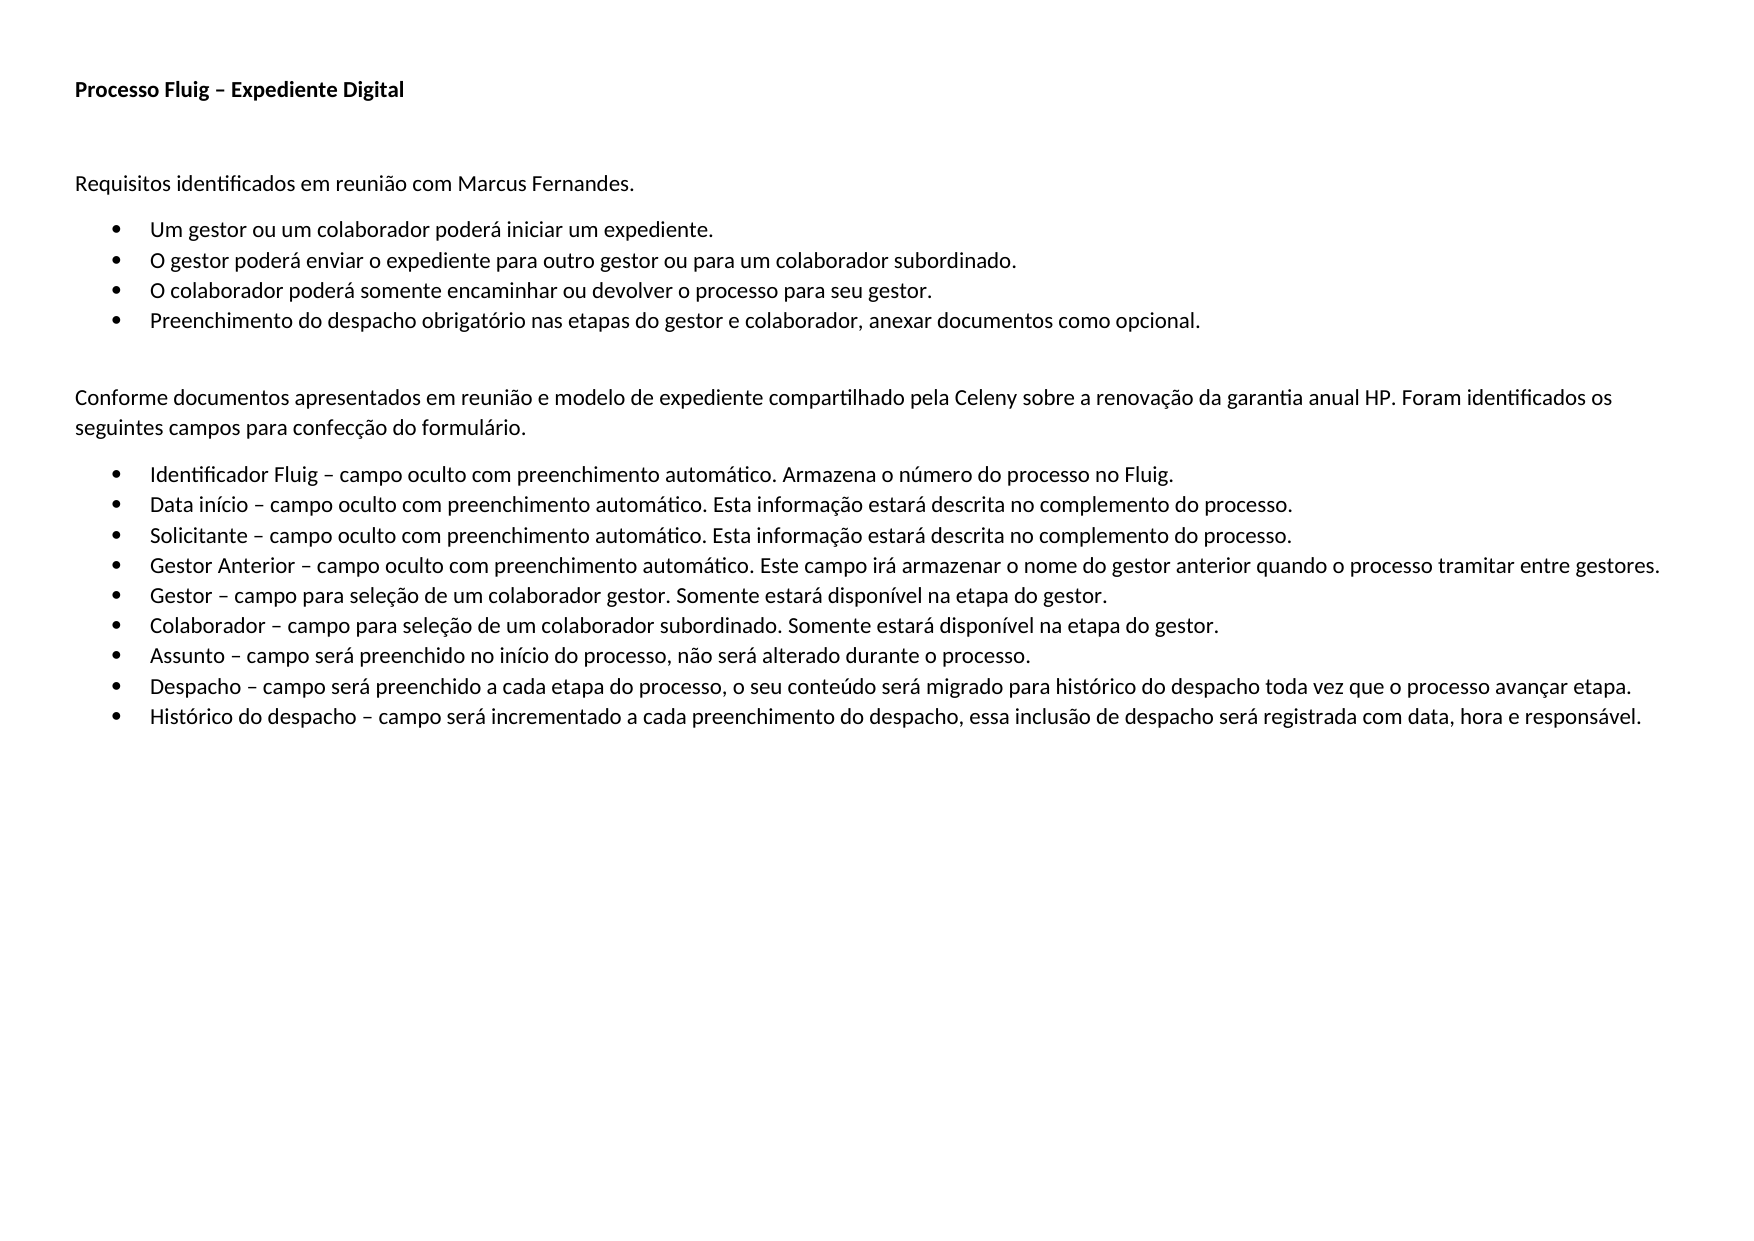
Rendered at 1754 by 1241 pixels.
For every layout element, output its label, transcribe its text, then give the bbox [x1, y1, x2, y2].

list Um gestor ou um colaborador poderá iniciar um expediente. [112, 216, 1679, 244]
text Conforme documentos apresentados em reunião e modelo de expediente compartilhado pela Celeny sobre a renovação da garantia anual HP. Foram identificados os seguintes campos para confecção do formulário. [75, 383, 1679, 442]
list Gestor – campo para seleção de um colaborador gestor. Somente estará disponível na etapa do gestor. [112, 581, 1679, 609]
list Assunto – campo será preenchido no início do processo, não será alterado durante o processo. [112, 642, 1679, 670]
list Gestor Anterior – campo oculto com preenchimento automático. Este campo irá armazenar o nome do gestor anterior quando o processo tramitar entre gestores. [112, 551, 1679, 579]
list O colaborador poderá somente encaminhar ou devolver o processo para seu gestor. [112, 276, 1679, 304]
list Despacho – campo será preenchido a cada etapa do processo, o seu conteúdo será migrado para histórico do despacho toda vez que o processo avançar etapa. [112, 672, 1679, 700]
list O gestor poderá enviar o expediente para outro gestor ou para um colaborador subordinado. [112, 246, 1679, 274]
list Histórico do despacho – campo será incrementado a cada preenchimento do despacho, essa inclusão de despacho será registrada com data, hora e responsável. [112, 702, 1679, 730]
list Colaborador – campo para seleção de um colaborador subordinado. Somente estará disponível na etapa do gestor. [112, 611, 1679, 639]
text Processo Fluig – Expediente Digital [75, 75, 1679, 103]
list Data início – campo oculto com preenchimento automático. Esta informação estará descrita no complemento do processo. [112, 491, 1679, 519]
list Preenchimento do despacho obrigatório nas etapas do gestor e colaborador, anexar documentos como opcional. [112, 306, 1679, 334]
list Identificador Fluig – campo oculto com preenchimento automático. Armazena o número do processo no Fluig. [112, 460, 1679, 488]
text Requisitos identificados em reunião com Marcus Fernandes. [75, 169, 1679, 197]
list Solicitante – campo oculto com preenchimento automático. Esta informação estará descrita no complemento do processo. [112, 521, 1679, 549]
